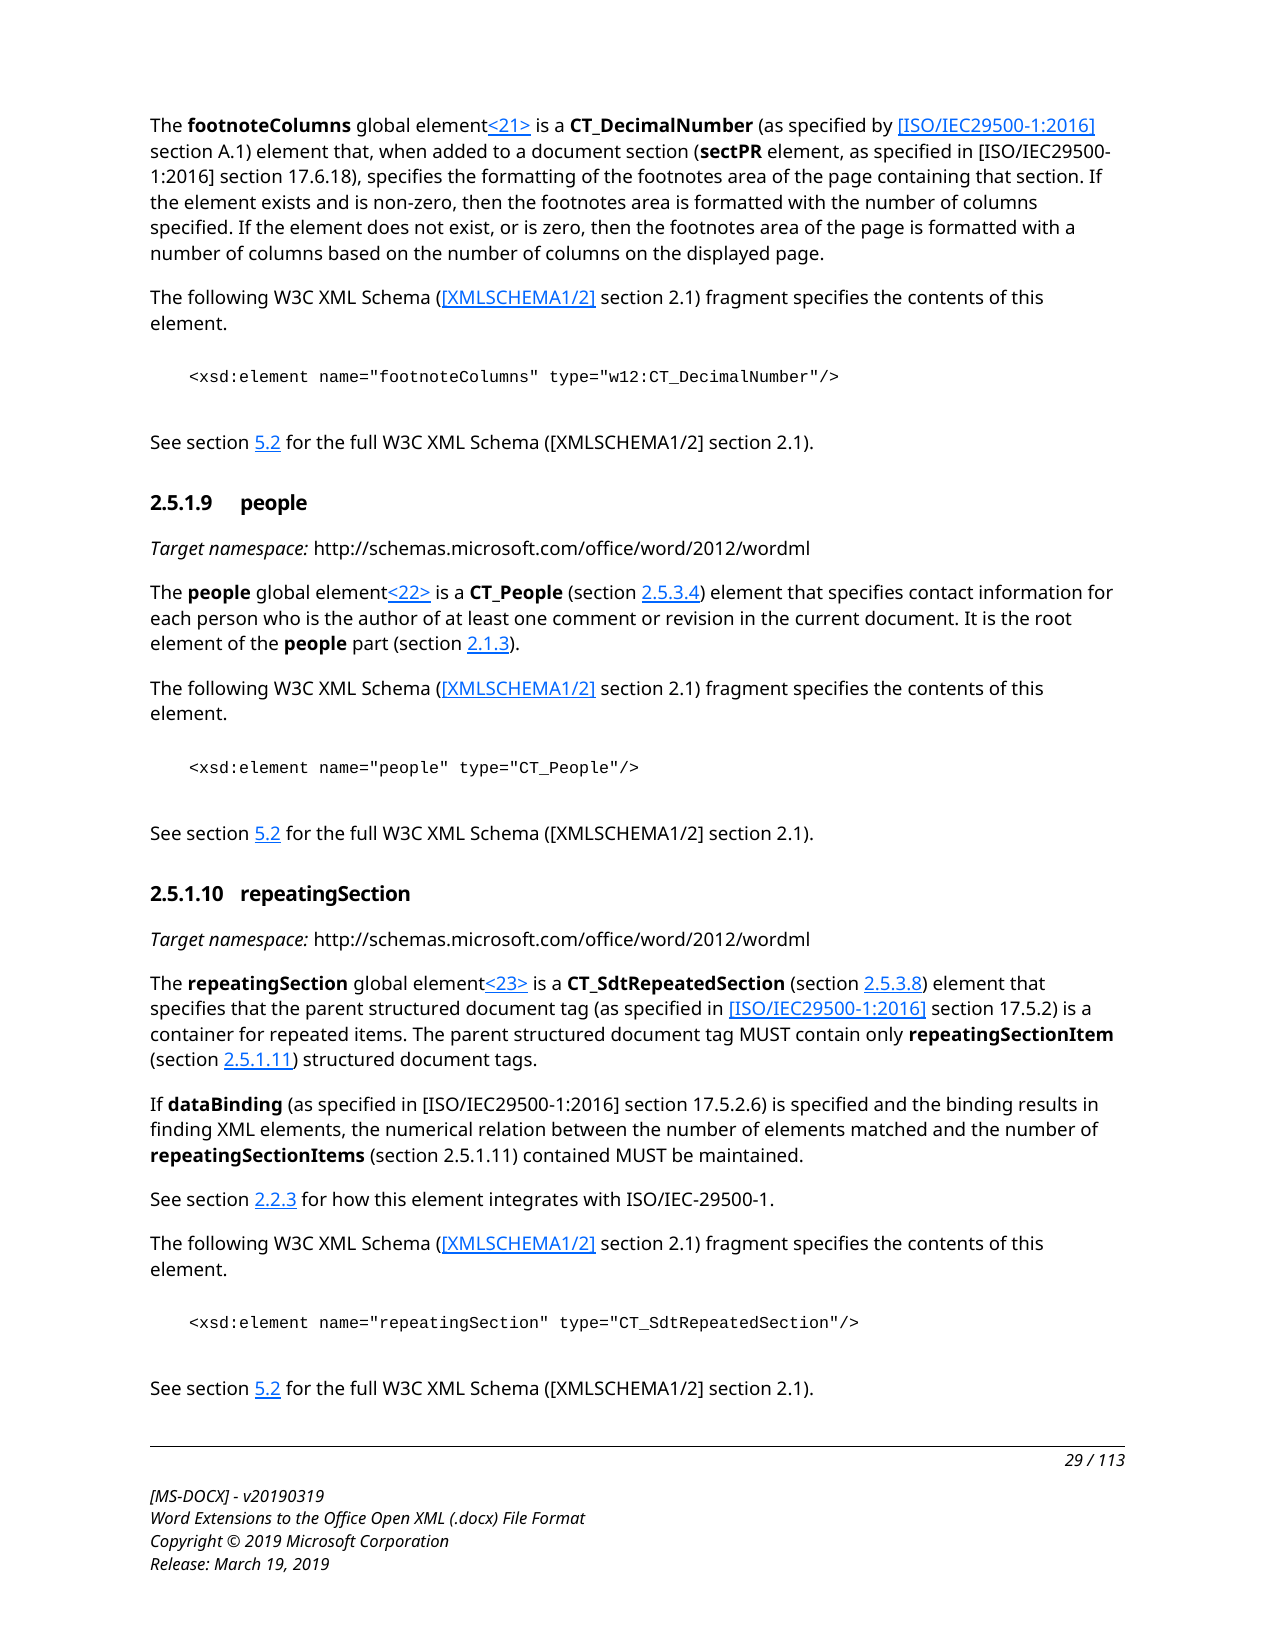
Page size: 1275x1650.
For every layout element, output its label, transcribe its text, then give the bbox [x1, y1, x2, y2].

text The following W3C XML Schema ([XMLSCHEMA1/2] section 2.1) fragment specifies the contents of this element. [150, 1231, 1125, 1282]
text Target namespace: http://schemas.microsoft.com/office/word/2012/wordml [150, 926, 1125, 951]
text The repeatingSection global element<23> is a CT_SdtRepeatedSection (section 2.5.3.8) element that specifies that the parent structured document tag (as specified in [ISO/IEC29500-1:2016] section 17.5.2) is a container for repeated items. The parent structured document tag MUST contain only repeatingSectionItem (section 2.5.1.11) structured document tags. [150, 970, 1125, 1072]
text If dataBinding (as specified in [ISO/IEC29500-1:2016] section 17.5.2.6) is specified and the binding results in finding XML elements, the numerical relation between the number of elements matched and the number of repeatingSectionItems (section 2.5.1.11) contained MUST be maintained. [150, 1091, 1125, 1167]
text <xsd:element name="footnoteColumns" type="w12:CT_DecimalNumber"/> [175, 360, 1137, 398]
subtitle repeatingSection [150, 879, 1125, 907]
text <xsd:element name="people" type="CT_People"/> [175, 751, 1137, 788]
text See section 5.2 for the full W3C XML Schema ([XMLSCHEMA1/2] section 2.1). [150, 1375, 1125, 1401]
text See section 5.2 for the full W3C XML Schema ([XMLSCHEMA1/2] section 2.1). [150, 429, 1125, 455]
text The following W3C XML Schema ([XMLSCHEMA1/2] section 2.1) fragment specifies the contents of this element. [150, 675, 1125, 726]
text <xsd:element name="repeatingSection" type="CT_SdtRepeatedSection"/> [175, 1307, 1137, 1344]
text See section 2.2.3 for how this element integrates with ISO/IEC-29500-1. [150, 1186, 1125, 1212]
subtitle people [150, 488, 1125, 517]
text The footnoteColumns global element<21> is a CT_DecimalNumber (as specified by [ISO/IEC29500-1:2016] section A.1) element that, when added to a document section (sectPR element, as specified in [ISO/IEC29500-1:2016] section 17.6.18), specifies the formatting of the footnotes area of the page containing that section. If the element exists and is non-zero, then the footnotes area is formatted with the number of columns specified. If the element does not exist, or is zero, then the footnotes area of the page is formatted with a number of columns based on the number of columns on the displayed page. [150, 112, 1125, 266]
text See section 5.2 for the full W3C XML Schema ([XMLSCHEMA1/2] section 2.1). [150, 820, 1125, 845]
text The following W3C XML Schema ([XMLSCHEMA1/2] section 2.1) fragment specifies the contents of this element. [150, 284, 1125, 335]
text The people global element<22> is a CT_People (section 2.5.3.4) element that specifies contact information for each person who is the author of at least one comment or revision in the current document. It is the root element of the people part (section 2.1.3). [150, 579, 1125, 656]
text Target namespace: http://schemas.microsoft.com/office/word/2012/wordml [150, 535, 1125, 561]
